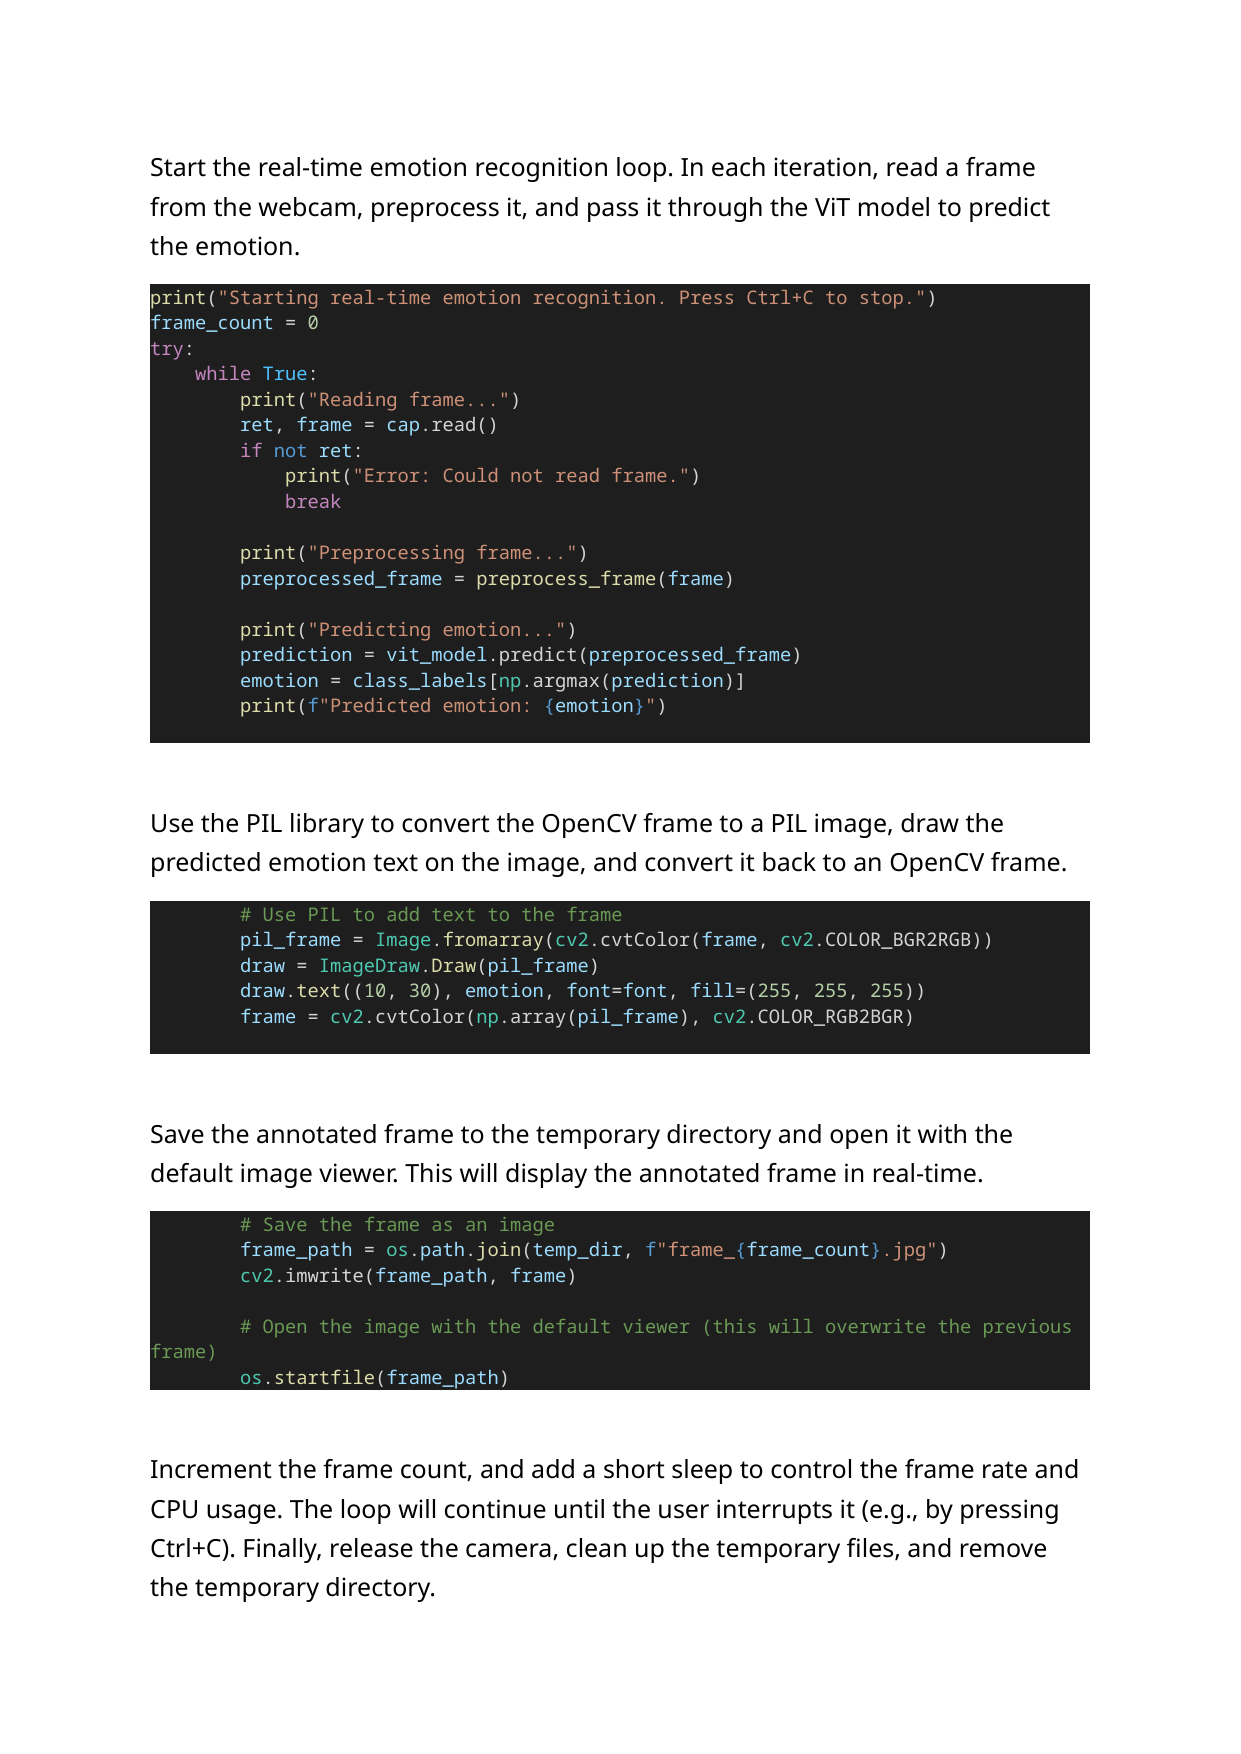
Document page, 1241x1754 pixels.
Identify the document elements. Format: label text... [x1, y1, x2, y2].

text frame_path = os.path.join(temp_dir, f"frame_{frame_count}.jpg") [150, 1237, 1090, 1262]
text print(f"Predicted emotion: {emotion}") [150, 692, 1090, 718]
text # Save the frame as an image [150, 1211, 1090, 1237]
text os.startfile(frame_path) [150, 1364, 1090, 1390]
text # Open the image with the default viewer (this will overwrite the previous frame) [150, 1313, 1090, 1364]
text print("Starting real-time emotion recognition. Press Ctrl+C to stop.") [150, 284, 1090, 310]
text print("Reading frame...") [150, 386, 1090, 412]
text ret, frame = cap.read() [150, 412, 1090, 437]
text cv2.imwrite(frame_path, frame) [150, 1262, 1090, 1288]
text frame = cv2.cvtColor(np.array(pil_frame), cv2.COLOR_RGB2BGR) [150, 1003, 1090, 1028]
text pil_frame = Image.fromarray(cv2.cvtColor(frame, cv2.COLOR_BGR2RGB)) [150, 926, 1090, 952]
text Increment the frame count, and add a short sleep to control the frame rate and CPU usage. The loop will continue until the user interrupts it (e.g., by pressing Ctrl+C). Finally, release the camera, clean up the temporary files, and remove the temporary directory. [150, 1452, 1090, 1604]
text # Use PIL to add text to the frame [150, 901, 1090, 926]
text print("Error: Could not read frame.") [150, 463, 1090, 488]
text draw = ImageDraw.Draw(pil_frame) [150, 952, 1090, 977]
text frame_count = 0 [150, 310, 1090, 335]
text Start the real-time emotion recognition loop. In each iteration, read a frame from the webcam, preprocess it, and pass it through the ViT model to predict the emotion. [150, 150, 1090, 262]
text break [150, 488, 1090, 514]
text print("Preprocessing frame...") [150, 539, 1090, 565]
text preprocessed_frame = preprocess_frame(frame) [150, 565, 1090, 590]
text print("Predicting emotion...") [150, 616, 1090, 641]
text Use the PIL library to convert the OpenCV frame to a PIL image, draw the predicted emotion text on the image, and convert it back to an OpenCV frame. [150, 806, 1090, 879]
text prediction = vit_model.predict(preprocessed_frame) [150, 641, 1090, 667]
text emotion = class_labels[np.argmax(prediction)] [150, 667, 1090, 692]
text while True: [150, 361, 1090, 386]
text draw.text((10, 30), emotion, font=font, fill=(255, 255, 255)) [150, 977, 1090, 1003]
text Save the annotated frame to the temporary directory and open it with the default image viewer. This will display the annotated frame in real-time. [150, 1116, 1090, 1189]
text if not ret: [150, 437, 1090, 463]
text try: [150, 335, 1090, 361]
